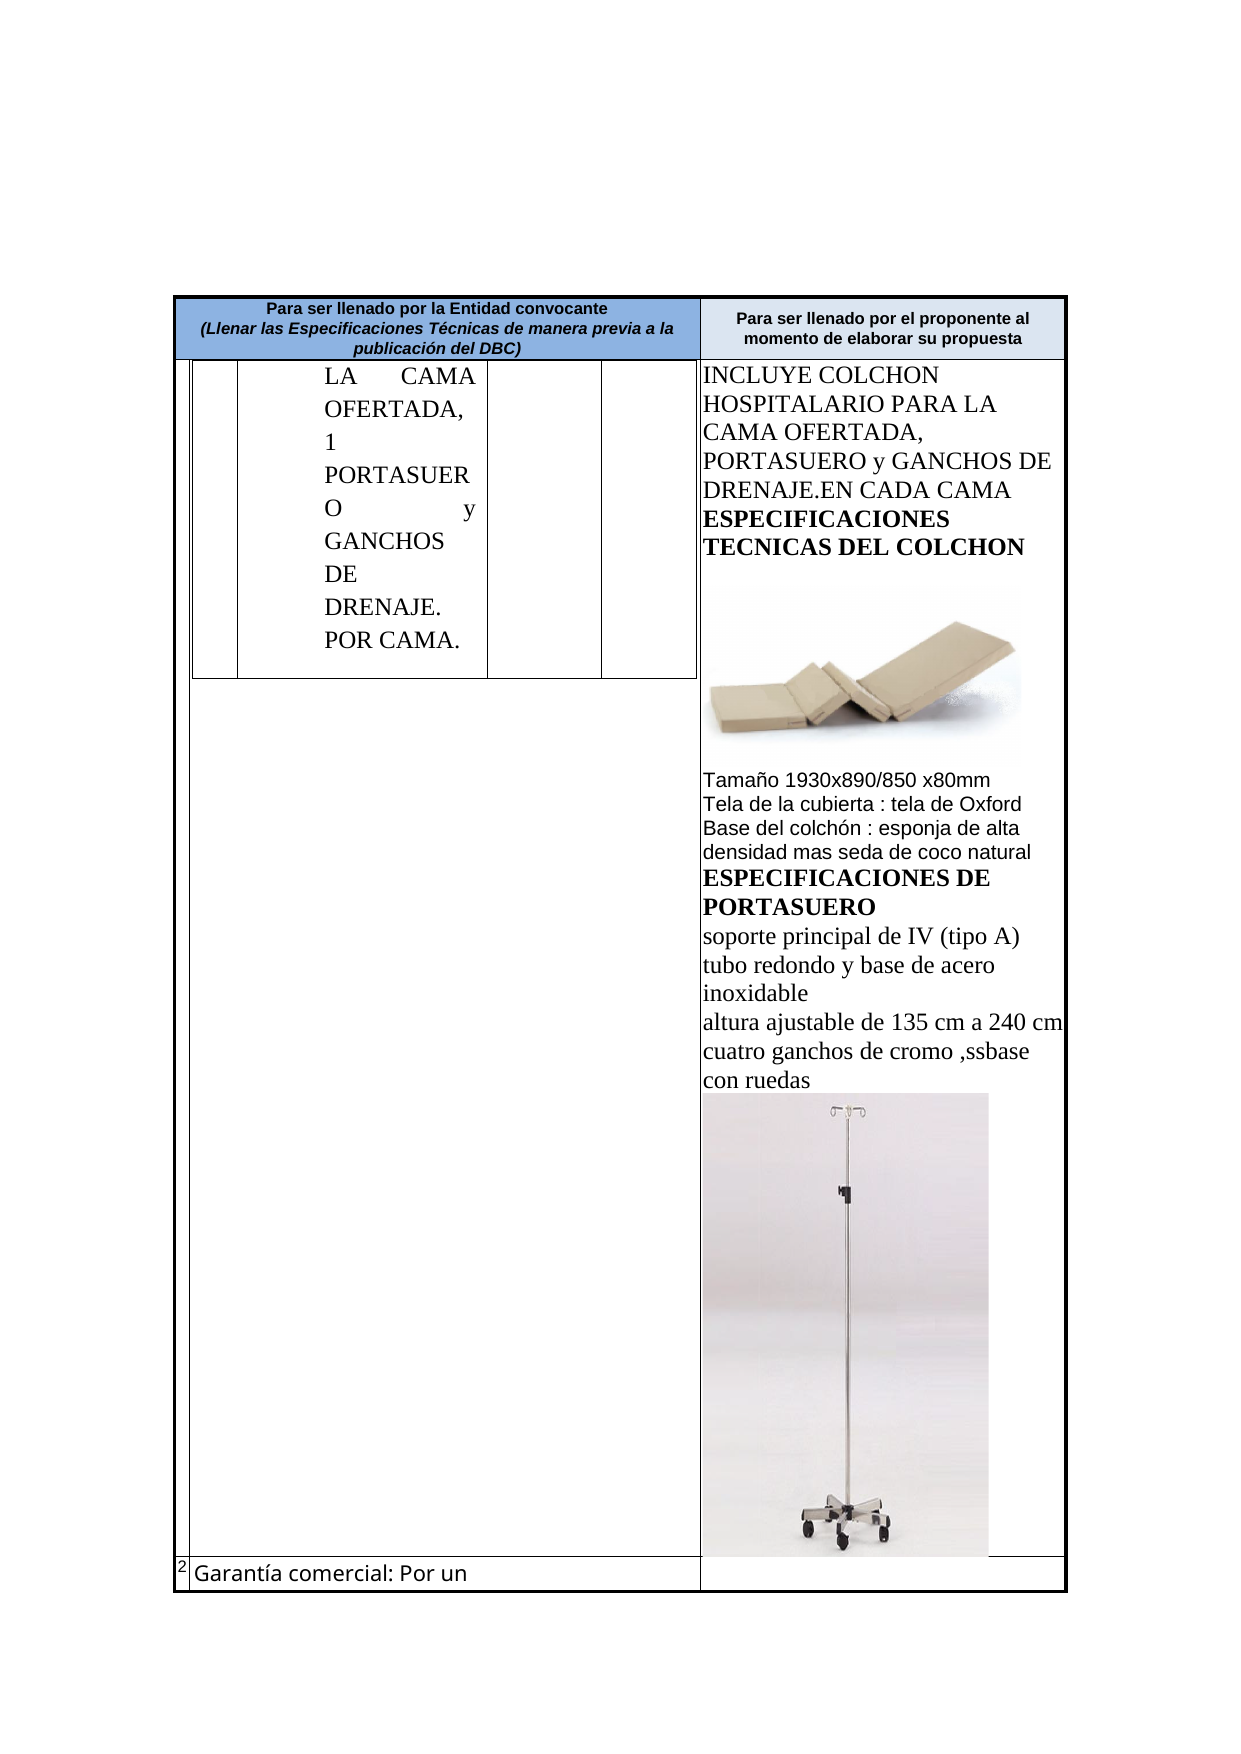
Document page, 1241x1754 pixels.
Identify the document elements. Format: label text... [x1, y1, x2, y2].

table_cell 2 [176, 1557, 189, 1589]
table_header Para ser llenado por la Entidad convocante (Llenar las Especificaciones Técnicas de manera previa a la publicación del DBC) [176, 299, 700, 359]
table_cell CANTIDADES Y CARACTERISTICAS TECNICAS DE LOS BIENES REQUERIDOS CAMA DE TRES MOVIMIENTOS [190, 360, 700, 1556]
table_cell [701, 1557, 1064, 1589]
table_header Para ser llenado por el proponente al momento de elaborar su propuesta [701, 299, 1064, 359]
table_cell [190, 1557, 700, 1589]
table_cell [176, 360, 189, 1556]
